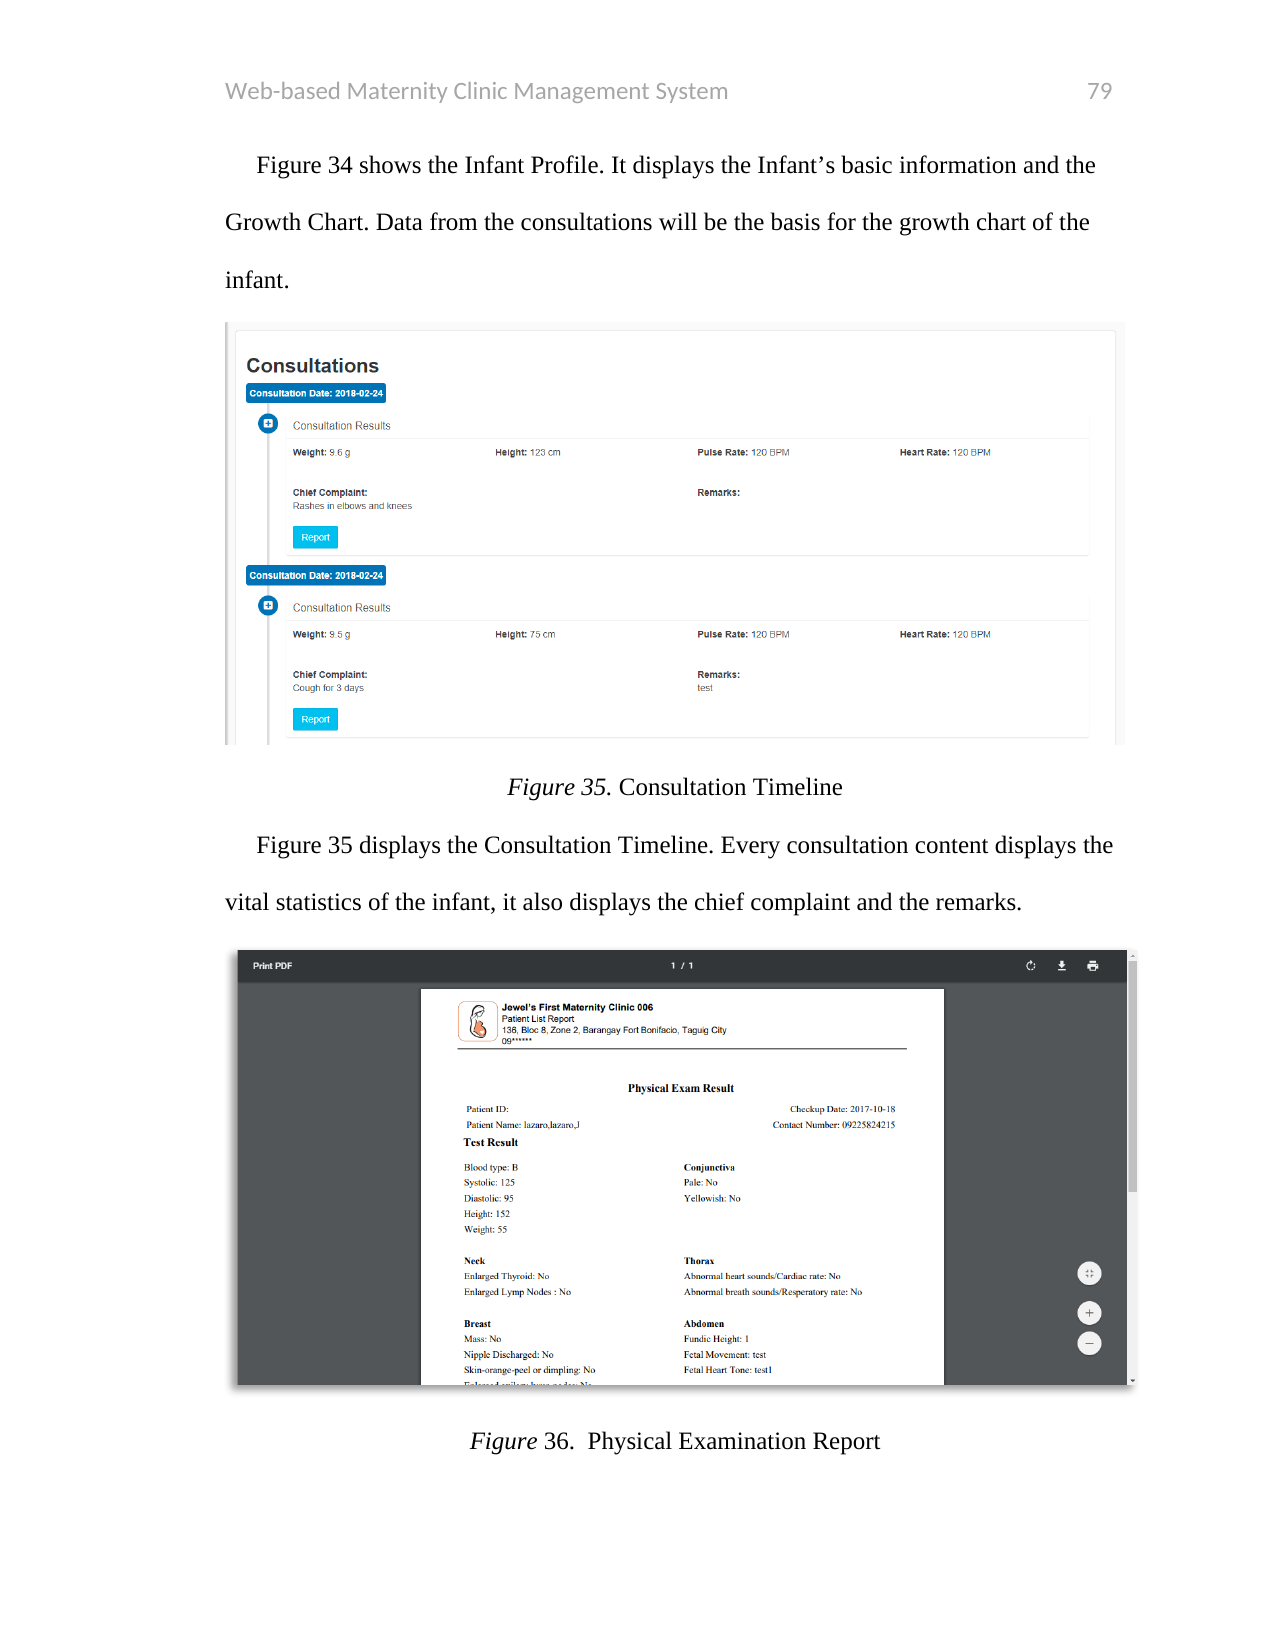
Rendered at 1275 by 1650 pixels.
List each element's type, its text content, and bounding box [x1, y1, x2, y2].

text Figure 34 shows the Infant Profile. It displays the Infant’s basic information and the Growth Chart. Data from the consultations will be the basis for the growth chart of the infant. [225, 150, 1125, 294]
text Figure 35 displays the Consultation Timeline. Every consultation content displays the vital statistics of the infant, it also displays the chief complaint and the remarks. [225, 830, 1125, 916]
text Figure 36. Physical Examination Report [225, 1426, 1125, 1455]
picture [237, 950, 1138, 1385]
text Figure 35. Consultation Timeline [225, 772, 1125, 801]
picture [225, 322, 1125, 745]
